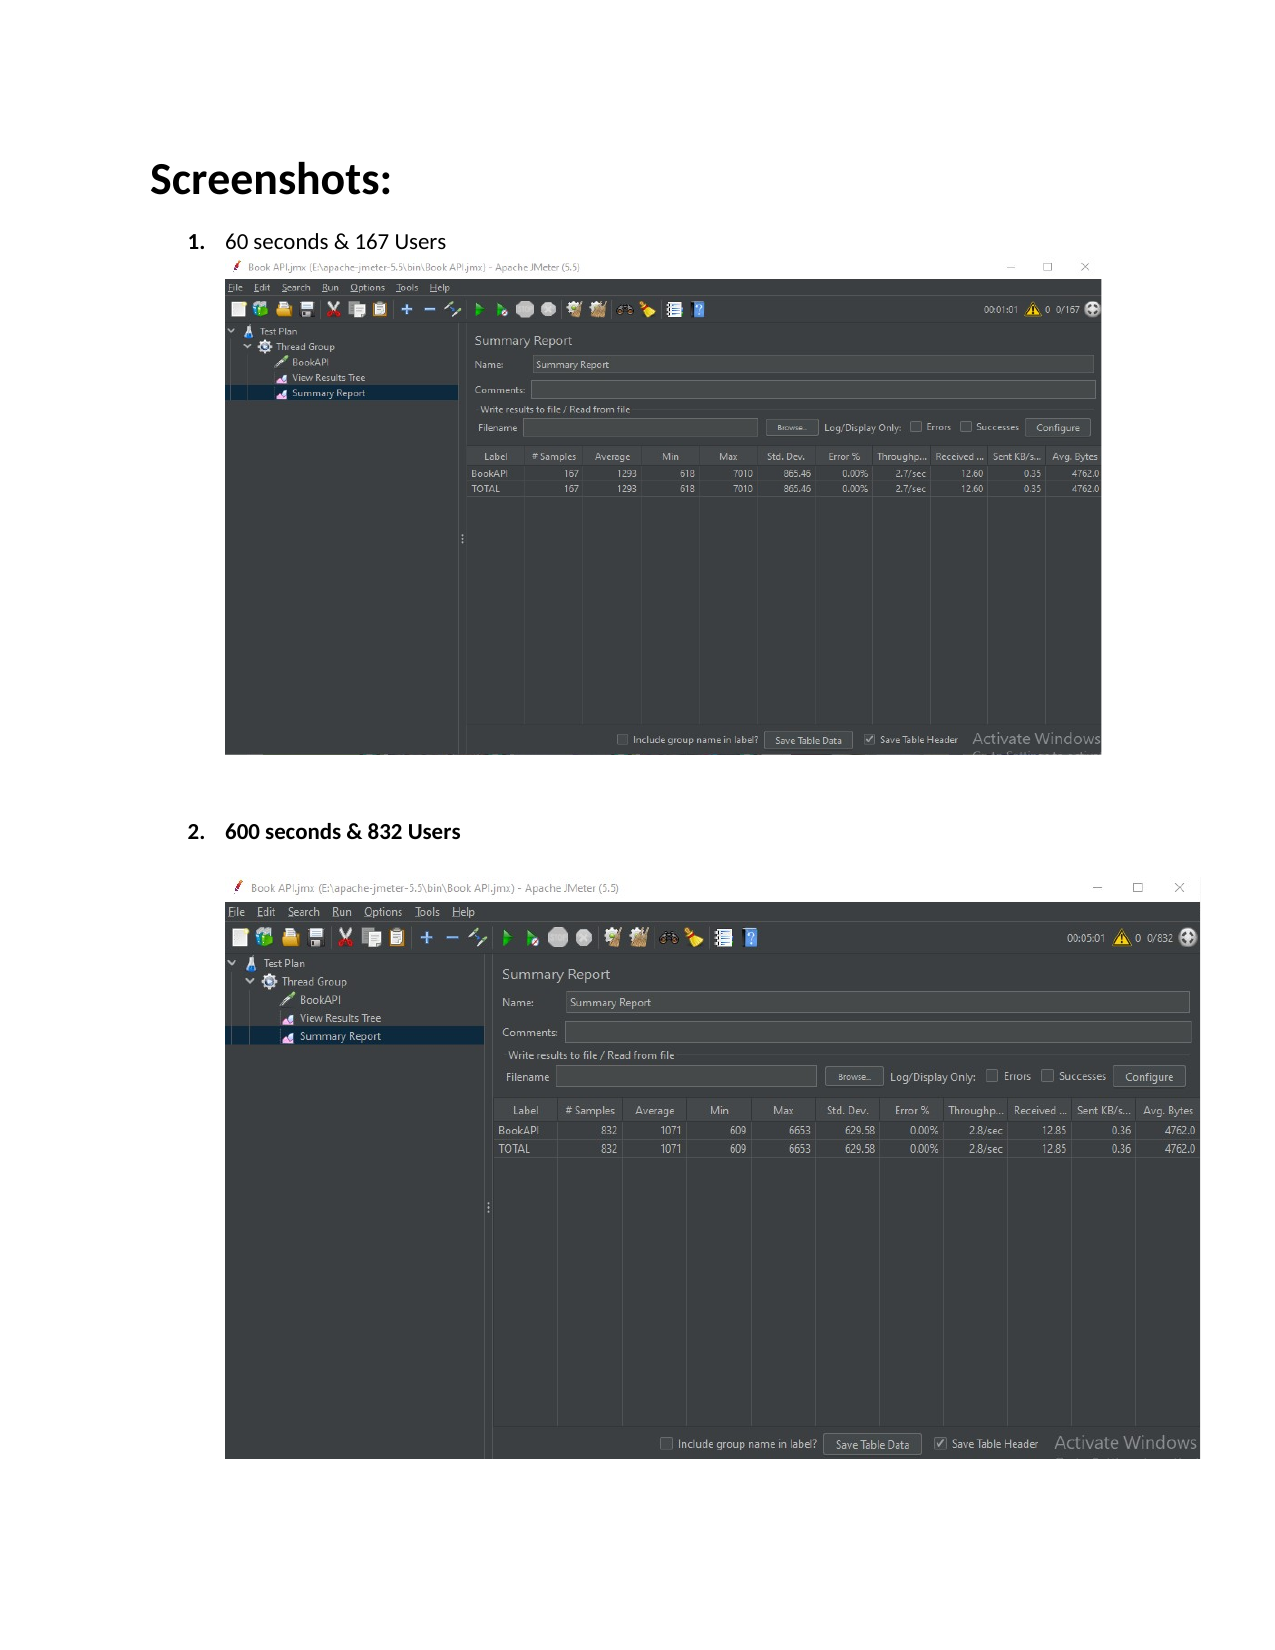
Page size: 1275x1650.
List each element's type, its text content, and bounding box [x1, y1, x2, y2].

picture [225, 257, 1102, 755]
text Screenshots: [150, 150, 1125, 206]
list 600 seconds & 832 Users [187, 817, 1125, 845]
picture [225, 877, 1200, 1459]
list 60 seconds & 167 Users [187, 227, 1125, 255]
